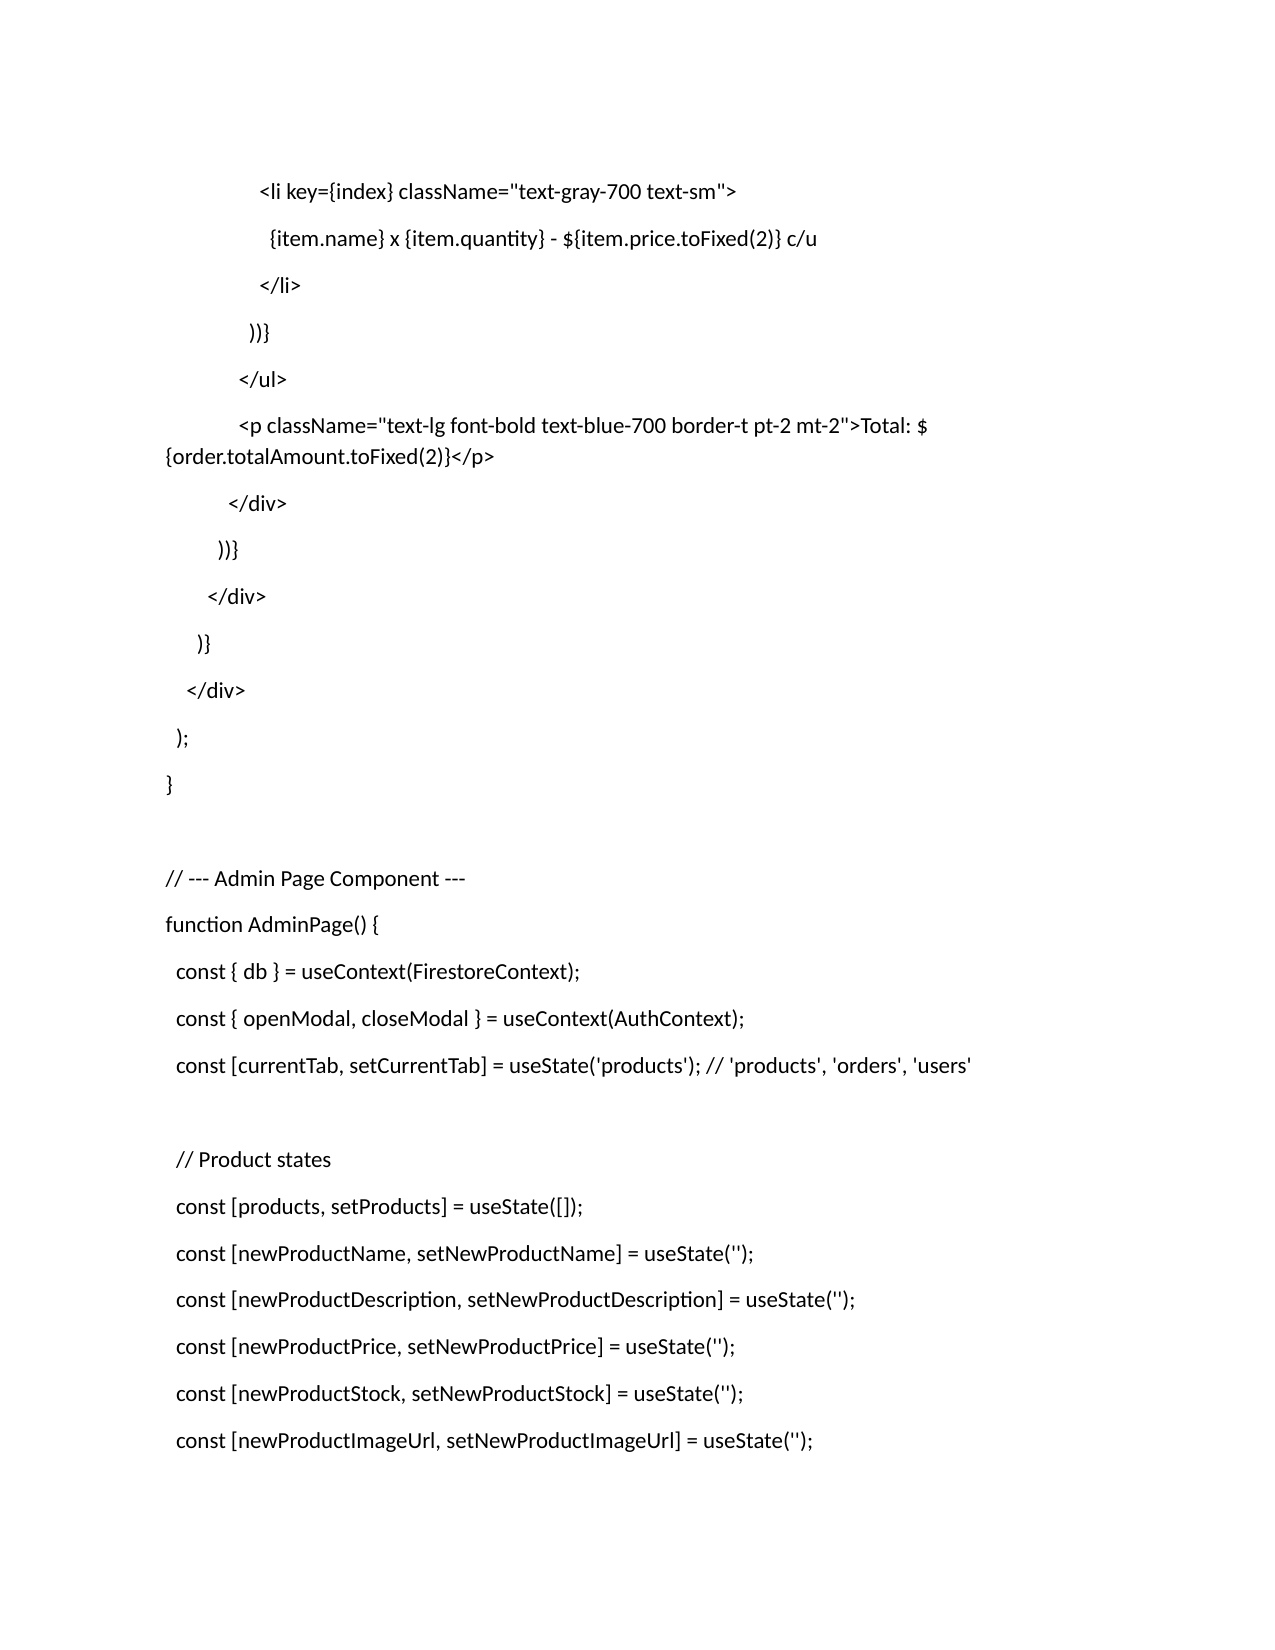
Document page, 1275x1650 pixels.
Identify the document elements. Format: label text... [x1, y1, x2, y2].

text } [165, 770, 1127, 798]
text {item.name} x {item.quantity} - ${item.price.toFixed(2)} c/u [165, 224, 1127, 252]
text const { db } = useContext(FirestoreContext); [165, 957, 1127, 985]
text ); [165, 723, 1127, 751]
text <li key={index} className="text-gray-700 text-sm"> [165, 177, 1127, 205]
text </ul> [165, 365, 1127, 393]
text ))} [165, 318, 1127, 346]
text <p className="text-lg font-bold text-blue-700 border-t pt-2 mt-2">Total: ${order.totalAmount.toFixed(2)}</p> [165, 412, 1127, 470]
text const [newProductImageUrl, setNewProductImageUrl] = useState(''); [165, 1426, 1127, 1454]
text const [newProductPrice, setNewProductPrice] = useState(''); [165, 1332, 1127, 1360]
text </li> [165, 271, 1127, 299]
text ))} [165, 536, 1127, 563]
text </div> [165, 582, 1127, 610]
text const { openModal, closeModal } = useContext(AuthContext); [165, 1004, 1127, 1032]
text const [newProductName, setNewProductName] = useState(''); [165, 1239, 1127, 1267]
text )} [165, 629, 1127, 657]
text const [products, setProducts] = useState([]); [165, 1192, 1127, 1220]
text </div> [165, 489, 1127, 517]
text function AdminPage() { [165, 911, 1127, 938]
text const [newProductDescription, setNewProductDescription] = useState(''); [165, 1286, 1127, 1313]
text const [currentTab, setCurrentTab] = useState('products'); // 'products', 'orders', 'users' [165, 1051, 1127, 1079]
text const [newProductStock, setNewProductStock] = useState(''); [165, 1379, 1127, 1407]
text // --- Admin Page Component --- [165, 864, 1127, 892]
text // Product states [165, 1145, 1127, 1173]
text </div> [165, 676, 1127, 704]
